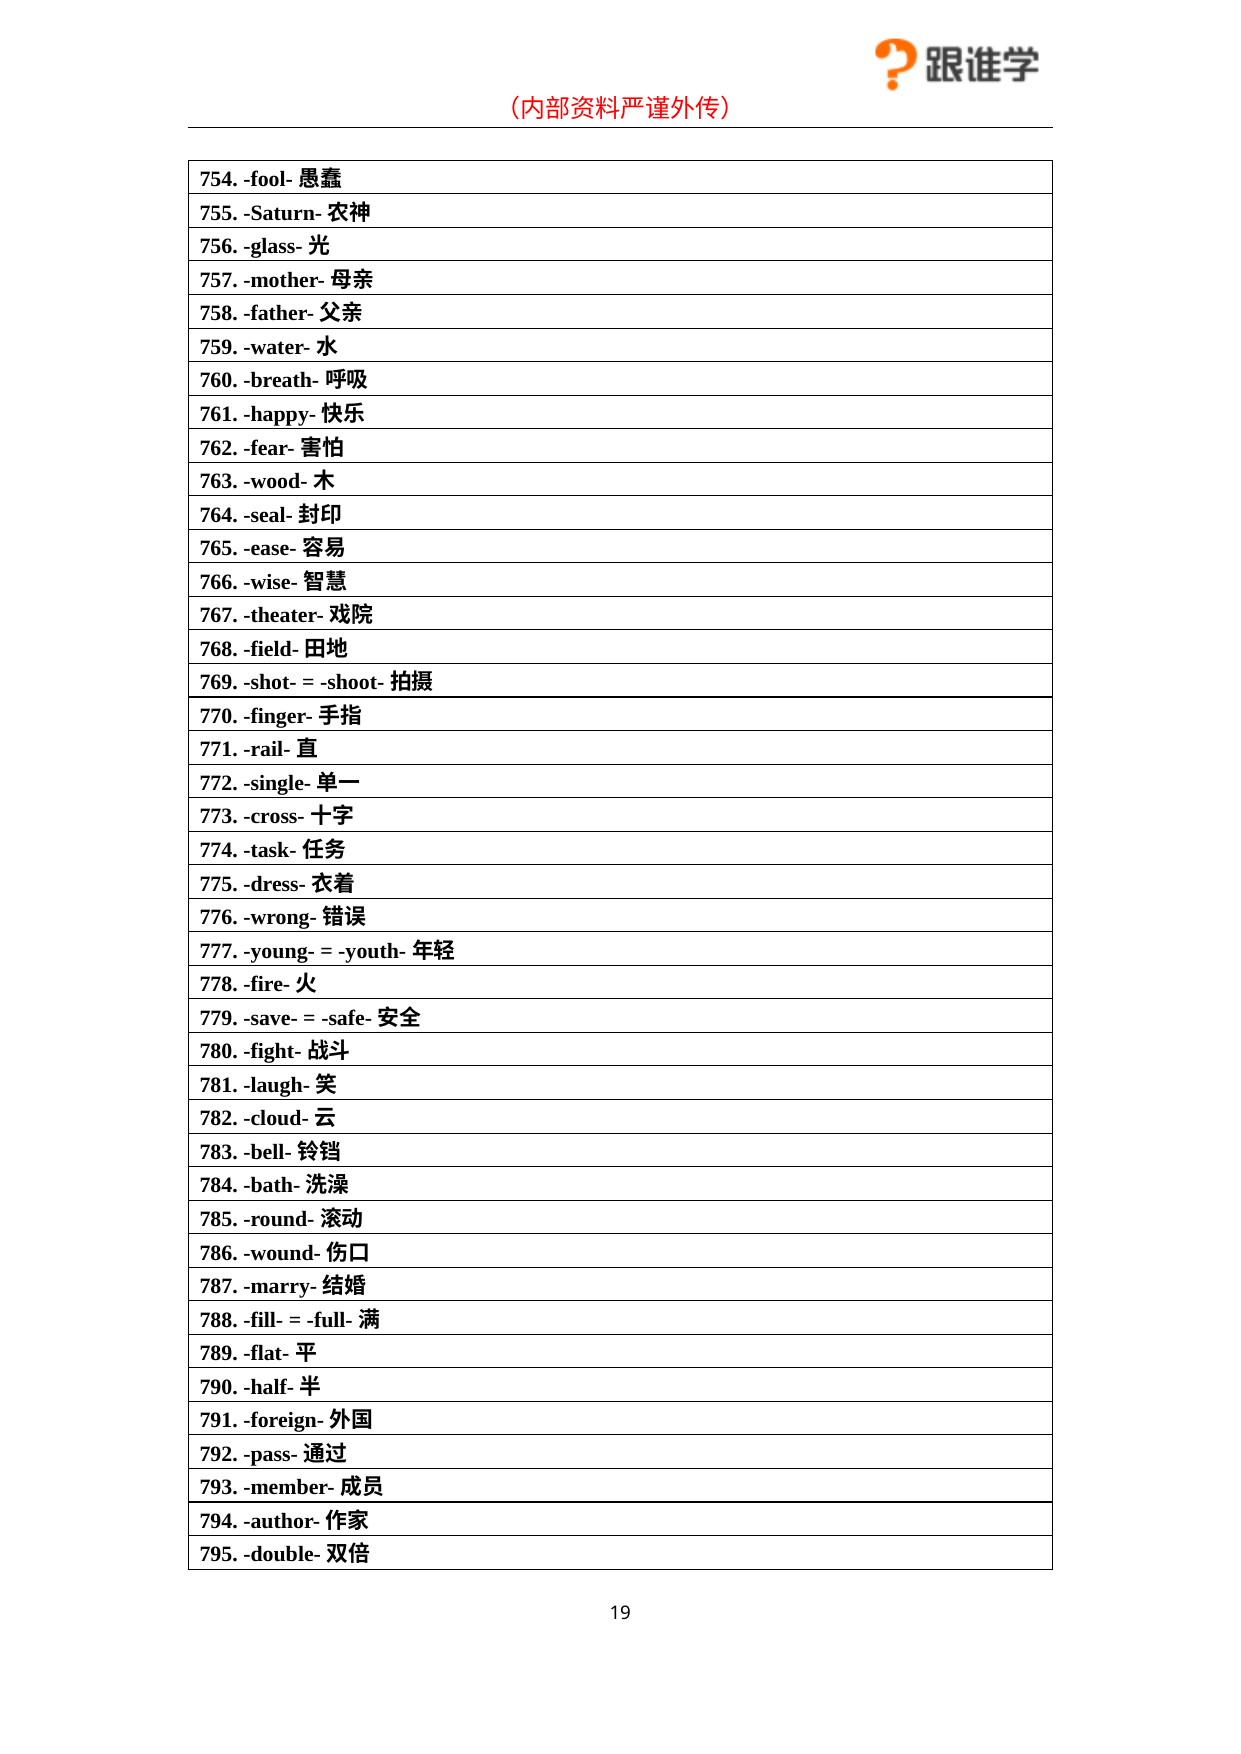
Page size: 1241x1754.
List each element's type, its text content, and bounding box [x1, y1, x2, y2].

table_cell 766. -wise- 智慧 [189, 563, 1052, 596]
table_cell 767. -theater- 戏院 [189, 597, 1052, 629]
table_cell 759. -water- 水 [189, 329, 1052, 361]
table_cell 787. -marry- 结婚 [189, 1268, 1052, 1300]
table_cell 758. -father- 父亲 [189, 295, 1052, 327]
table_cell 769. -shot- = -shoot- 拍摄 [189, 664, 1052, 696]
table_cell 768. -field- 田地 [189, 630, 1052, 663]
table_cell 776. -wrong- 错误 [189, 899, 1052, 931]
table_cell 770. -finger- 手指 [189, 698, 1052, 730]
table_cell 777. -young- = -youth- 年轻 [189, 932, 1052, 965]
table_cell 795. -double- 双倍 [189, 1536, 1052, 1568]
table_cell 778. -fire- 火 [189, 966, 1052, 998]
table_cell 756. -glass- 光 [189, 228, 1052, 260]
table_cell 763. -wood- 木 [189, 463, 1052, 495]
table_cell 789. -flat- 平 [189, 1335, 1052, 1367]
picture [861, 28, 1053, 102]
table_cell 773. -cross- 十字 [189, 798, 1052, 831]
table_cell 755. -Saturn- 农神 [189, 194, 1052, 227]
table_cell 771. -rail- 直 [189, 731, 1052, 763]
table_cell 775. -dress- 衣着 [189, 865, 1052, 898]
table_cell 781. -laugh- 笑 [189, 1066, 1052, 1099]
table_cell 772. -single- 单一 [189, 765, 1052, 797]
table_cell 794. -author- 作家 [189, 1503, 1052, 1535]
table_cell 792. -pass- 通过 [189, 1435, 1052, 1468]
table_cell 784. -bath- 洗澡 [189, 1167, 1052, 1199]
table_cell 785. -round- 滚动 [189, 1201, 1052, 1233]
table_cell 762. -fear- 害怕 [189, 429, 1052, 462]
table_cell 774. -task- 任务 [189, 832, 1052, 864]
table_cell 782. -cloud- 云 [189, 1100, 1052, 1132]
table_cell 790. -half- 半 [189, 1368, 1052, 1401]
table_cell 761. -happy- 快乐 [189, 396, 1052, 428]
table_cell 791. -foreign- 外国 [189, 1402, 1052, 1434]
table_cell 754. -fool- 愚蠢 [189, 161, 1052, 193]
table_cell 760. -breath- 呼吸 [189, 362, 1052, 394]
table_cell 780. -fight- 战斗 [189, 1033, 1052, 1065]
table_cell 788. -fill- = -full- 满 [189, 1301, 1052, 1334]
table_cell 786. -wound- 伤口 [189, 1234, 1052, 1267]
table_cell 764. -seal- 封印 [189, 496, 1052, 529]
table_cell 793. -member- 成员 [189, 1469, 1052, 1501]
table_cell 765. -ease- 容易 [189, 530, 1052, 562]
table_cell 783. -bell- 铃铛 [189, 1134, 1052, 1166]
table_cell 779. -save- = -safe- 安全 [189, 999, 1052, 1032]
table_cell 757. -mother- 母亲 [189, 261, 1052, 294]
